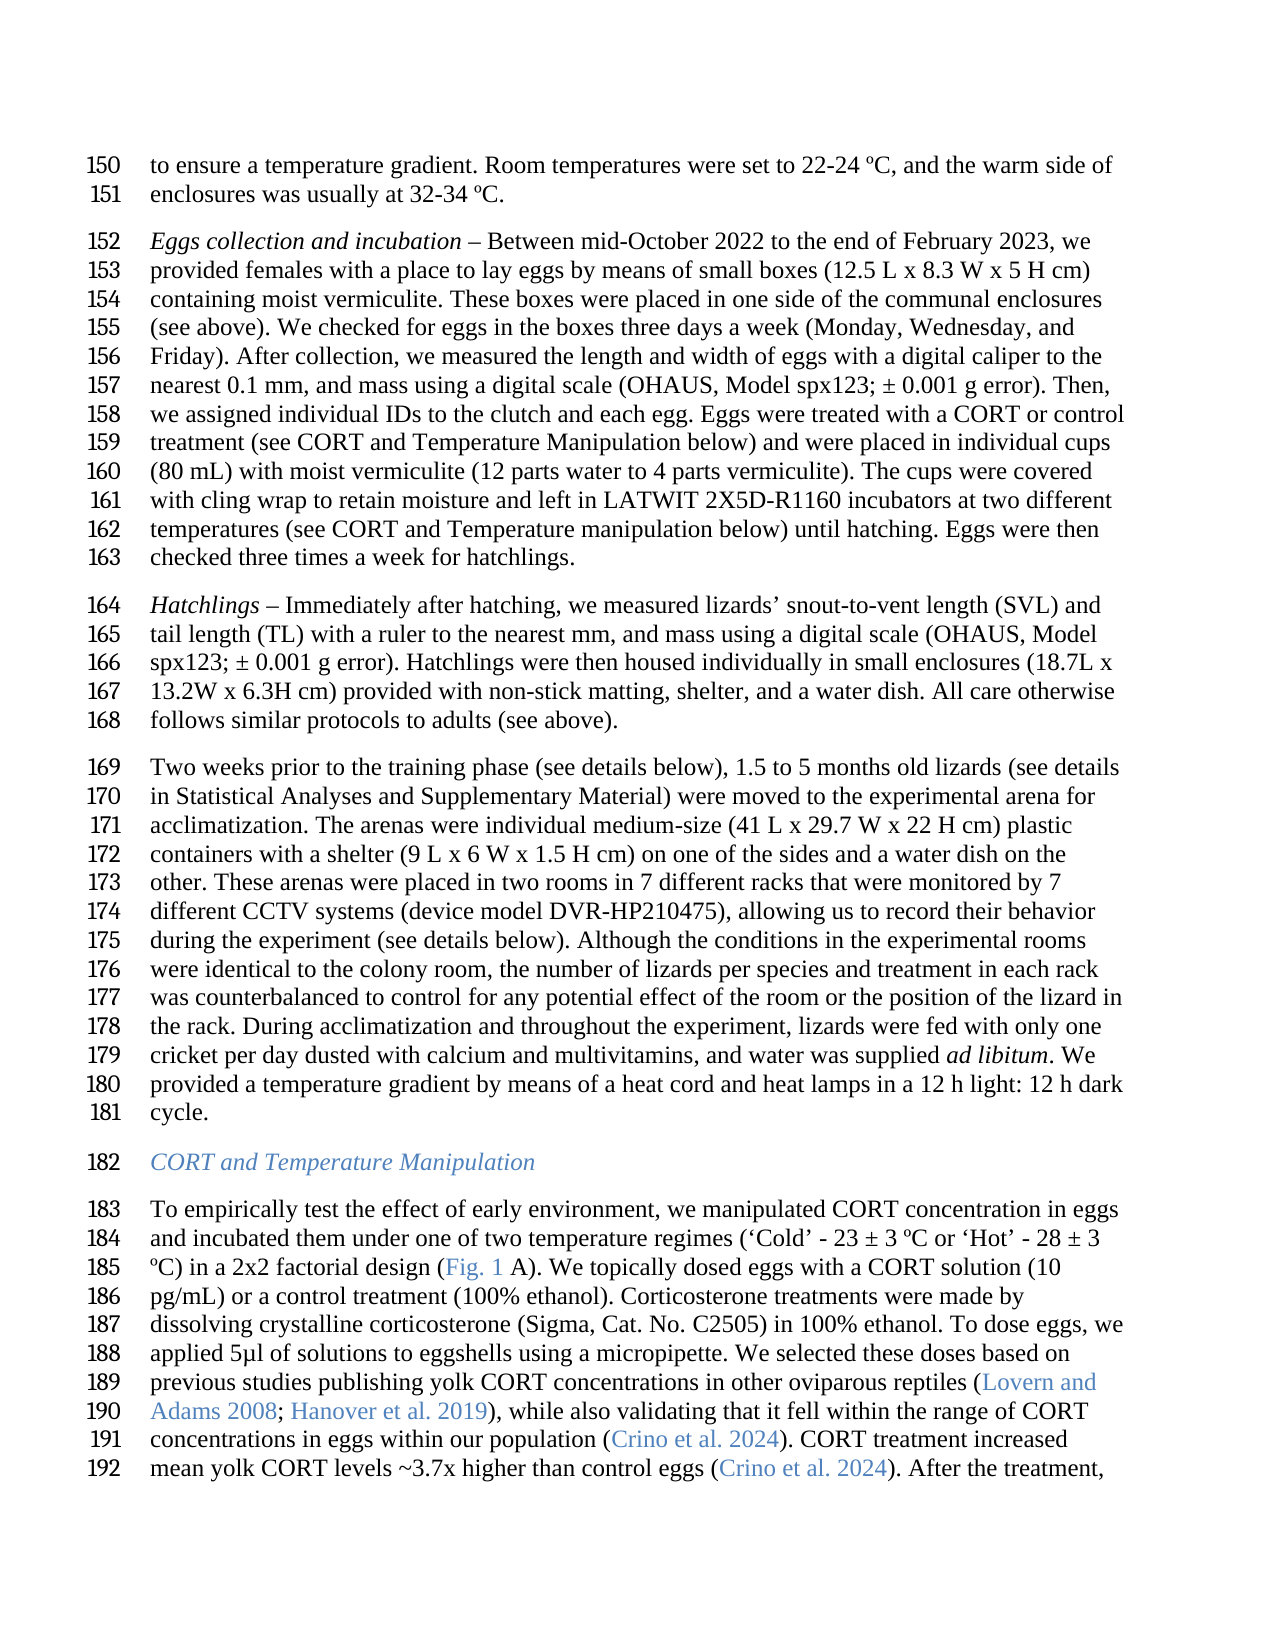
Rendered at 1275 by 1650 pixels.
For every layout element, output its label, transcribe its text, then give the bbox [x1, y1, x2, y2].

subtitle CORT and Temperature Manipulation [150, 1147, 1125, 1176]
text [150, 150, 1125, 207]
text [150, 1194, 1125, 1482]
text Two weeks prior to the training phase (see details below), 1.5 to 5 months old lizards (see details in Statistical Analyses and Supplementary Material) were moved to the experimental arena for acclimatization. The arenas were individual medium-size (41 L x 29.7 W x 22 H cm) plastic containers with a shelter (9 L x 6 W x 1.5 H cm) on one of the sides and a water dish on the other. These arenas were placed in two rooms in 7 different racks that were monitored by 7 different CCTV systems (device model DVR-HP210475), allowing us to record their behavior during the experiment (see details below). Although the conditions in the experimental rooms were identical to the colony room, the number of lizards per species and treatment in each rack was counterbalanced to control for any potential effect of the room or the position of the lizard in the rack. During acclimatization and throughout the experiment, lizards were fed with only one cricket per day dusted with calcium and multivitamins, and water was supplied ad libitum. We provided a temperature gradient by means of a heat cord and heat lamps in a 12 h light: 12 h dark cycle. [150, 752, 1125, 1126]
text Hatchlings – Immediately after hatching, we measured lizards’ snout-to-vent length (SVL) and tail length (TL) with a ruler to the nearest mm, and mass using a digital scale (OHAUS, Model spx123; ± 0.001 g error). Hatchlings were then housed individually in small enclosures (18.7L x 13.2W x 6.3H cm) provided with non-stick matting, shelter, and a water dish. All care otherwise follows similar protocols to adults (see above). [150, 590, 1125, 734]
text Eggs collection and incubation – Between mid-October 2022 to the end of February 2023, we provided females with a place to lay eggs by means of small boxes (12.5 L x 8.3 W x 5 H cm) containing moist vermiculite. These boxes were placed in one side of the communal enclosures (see above). We checked for eggs in the boxes three days a week (Monday, Wednesday, and Friday). After collection, we measured the length and width of eggs with a digital caliper to the nearest 0.1 mm, and mass using a digital scale (OHAUS, Model spx123; ± 0.001 g error). Then, we assigned individual IDs to the clutch and each egg. Eggs were treated with a CORT or control treatment (see CORT and Temperature Manipulation below) and were placed in individual cups (80 mL) with moist vermiculite (12 parts water to 4 parts vermiculite). The cups were covered with cling wrap to retain moisture and left in LATWIT 2X5D-R1160 incubators at two different temperatures (see CORT and Temperature manipulation below) until hatching. Eggs were then checked three times a week for hatchlings. [150, 226, 1125, 571]
